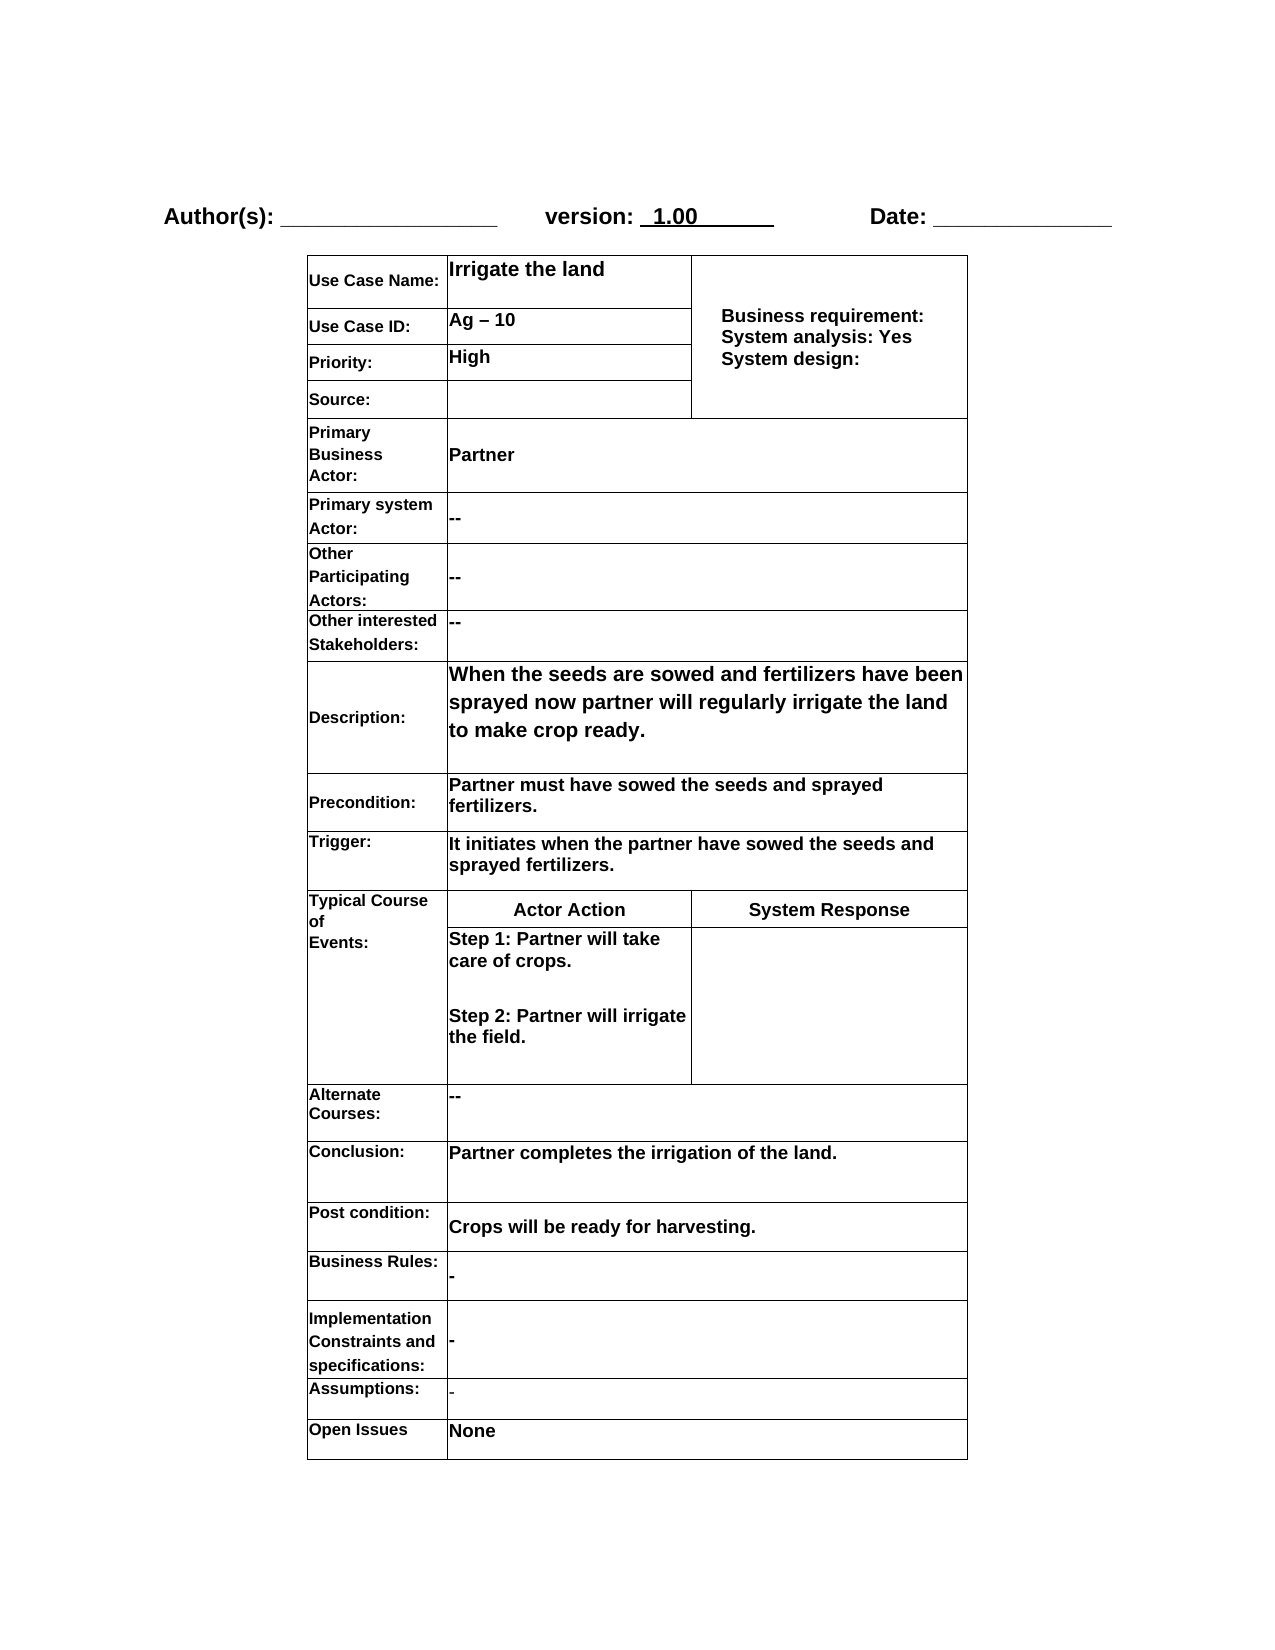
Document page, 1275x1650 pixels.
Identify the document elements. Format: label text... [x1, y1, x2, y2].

table_cell Description: [308, 662, 447, 772]
table_cell Priority: [308, 345, 447, 380]
table_cell Ag – 10 [448, 309, 691, 344]
table_cell Precondition: [308, 774, 447, 831]
table_cell Partner [448, 419, 967, 492]
table_cell - [448, 1301, 967, 1378]
table_cell Actor Action [448, 891, 691, 927]
table_cell Implementation Constraints and specifications: [308, 1301, 447, 1378]
table_cell Other Participating Actors: [308, 544, 447, 610]
table_cell Alternate Courses: [308, 1085, 447, 1141]
table_cell Partner completes the irrigation of the land. [448, 1142, 967, 1202]
table_cell - [448, 1379, 967, 1419]
table_cell Use Case ID: [308, 309, 447, 344]
table_cell [448, 381, 691, 417]
table_cell When the seeds are sowed and fertilizers have been sprayed now partner will regularly irrigate the land to make crop ready. [448, 662, 967, 772]
table_header Use Case Name: [308, 256, 447, 307]
table_cell Post condition: [308, 1203, 447, 1251]
text Author(s): _________________ version: 1.00 ___ Date: ______________ [150, 203, 1125, 255]
table_cell Partner must have sowed the seeds and sprayed fertilizers. [448, 774, 967, 831]
table_cell None [448, 1420, 967, 1459]
table_cell High [448, 345, 691, 380]
table_cell -- [448, 611, 967, 661]
table_cell Primary system Actor: [308, 493, 447, 543]
table_cell Business Rules: [308, 1252, 447, 1300]
table_cell -- [448, 544, 967, 610]
table_cell Typical Course of Events: [308, 891, 447, 1084]
table_cell System Response [692, 891, 967, 927]
table_cell Trigger: [308, 832, 447, 890]
table_cell Conclusion: [308, 1142, 447, 1202]
table_cell -- [448, 493, 967, 543]
table_cell Crops will be ready for harvesting. [448, 1203, 967, 1251]
table_cell Source: [308, 381, 447, 417]
table_cell Open Issues [308, 1420, 447, 1459]
table_header Business requirement: System analysis: Yes System design: [692, 256, 967, 417]
table_header Irrigate the land [448, 256, 691, 307]
table_cell It initiates when the partner have sowed the seeds and sprayed fertilizers. [448, 832, 967, 890]
table_cell - [448, 1252, 967, 1300]
table_cell -- [448, 1085, 967, 1141]
table_cell Step 1: Partner will take care of crops. Step 2: Partner will irrigate the field. [448, 928, 691, 1084]
table_cell Primary Business Actor: [308, 419, 447, 492]
table_cell Other interested Stakeholders: [308, 611, 447, 661]
table_cell [692, 928, 967, 1084]
table_cell Assumptions: [308, 1379, 447, 1419]
